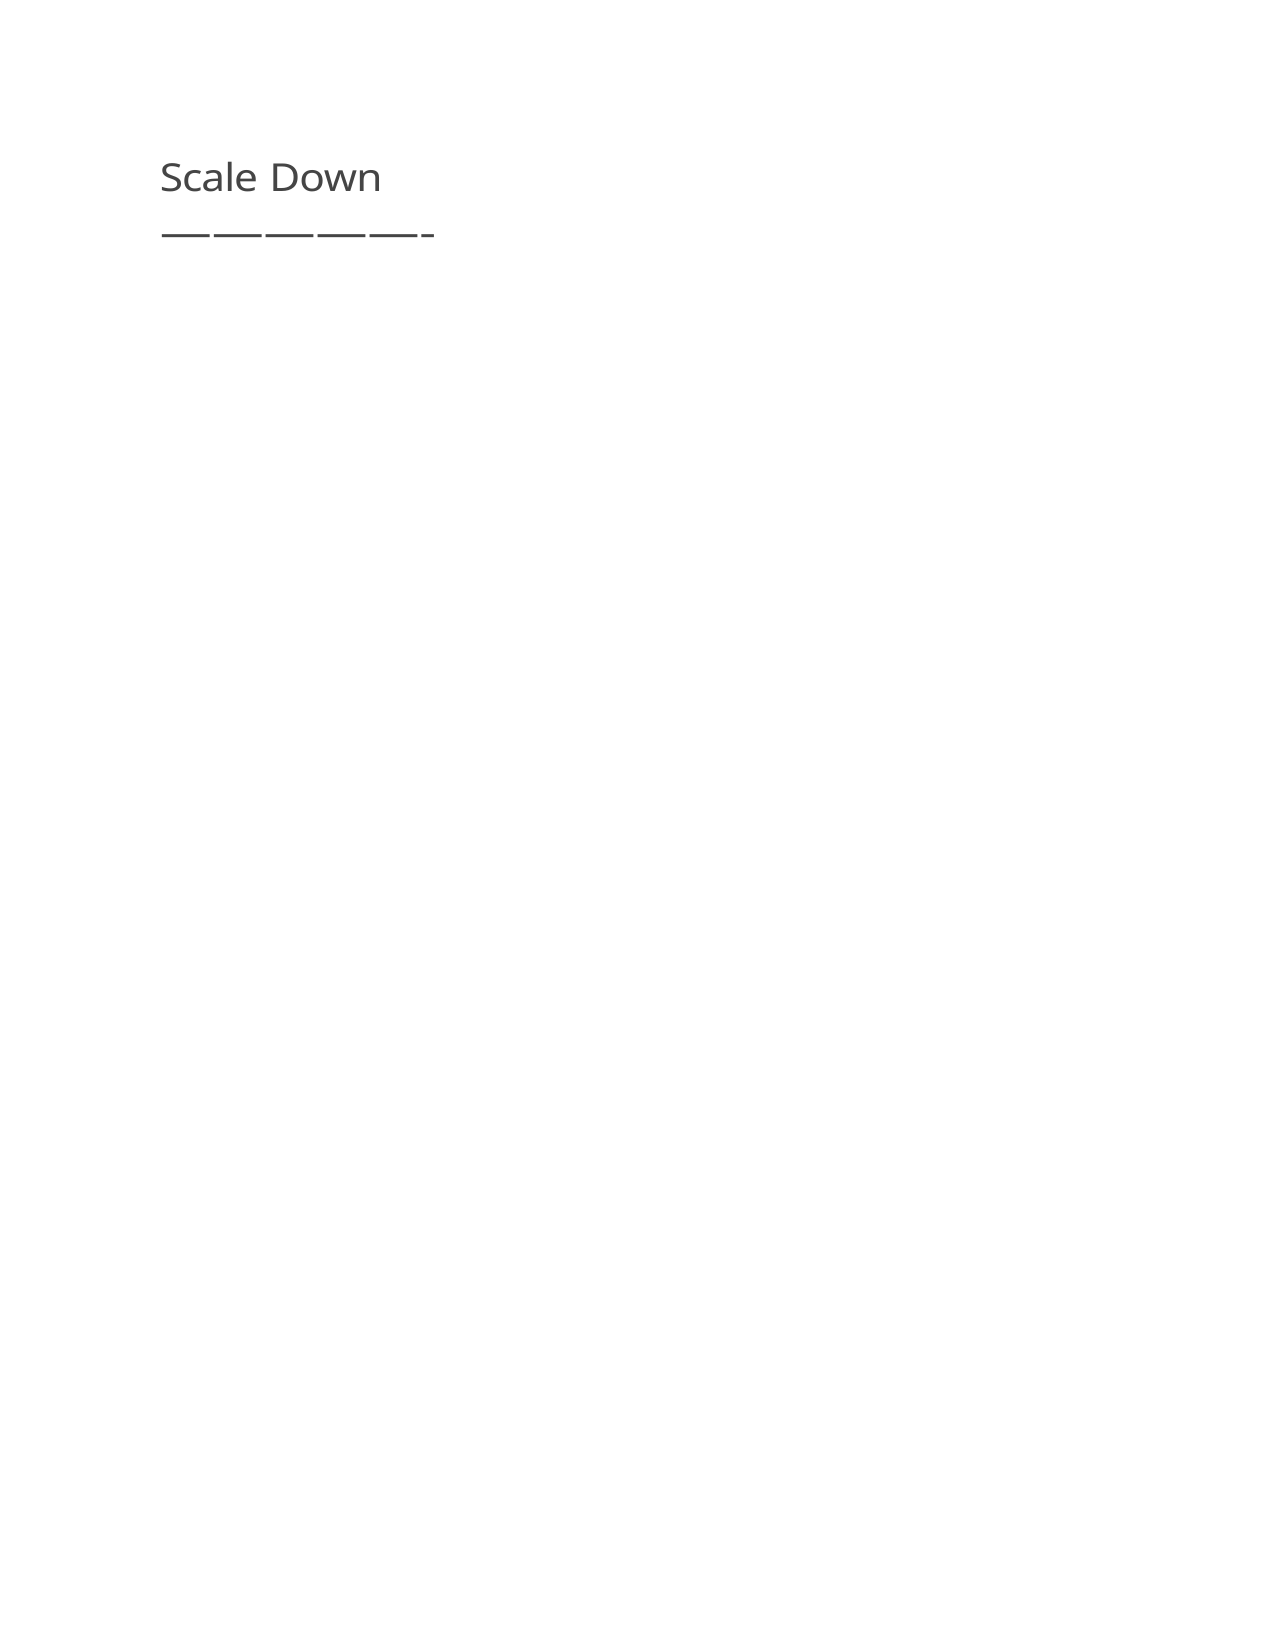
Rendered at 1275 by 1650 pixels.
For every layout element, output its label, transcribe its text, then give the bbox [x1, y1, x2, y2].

text Scale Down [159, 150, 1127, 202]
text —————- [159, 205, 1127, 257]
